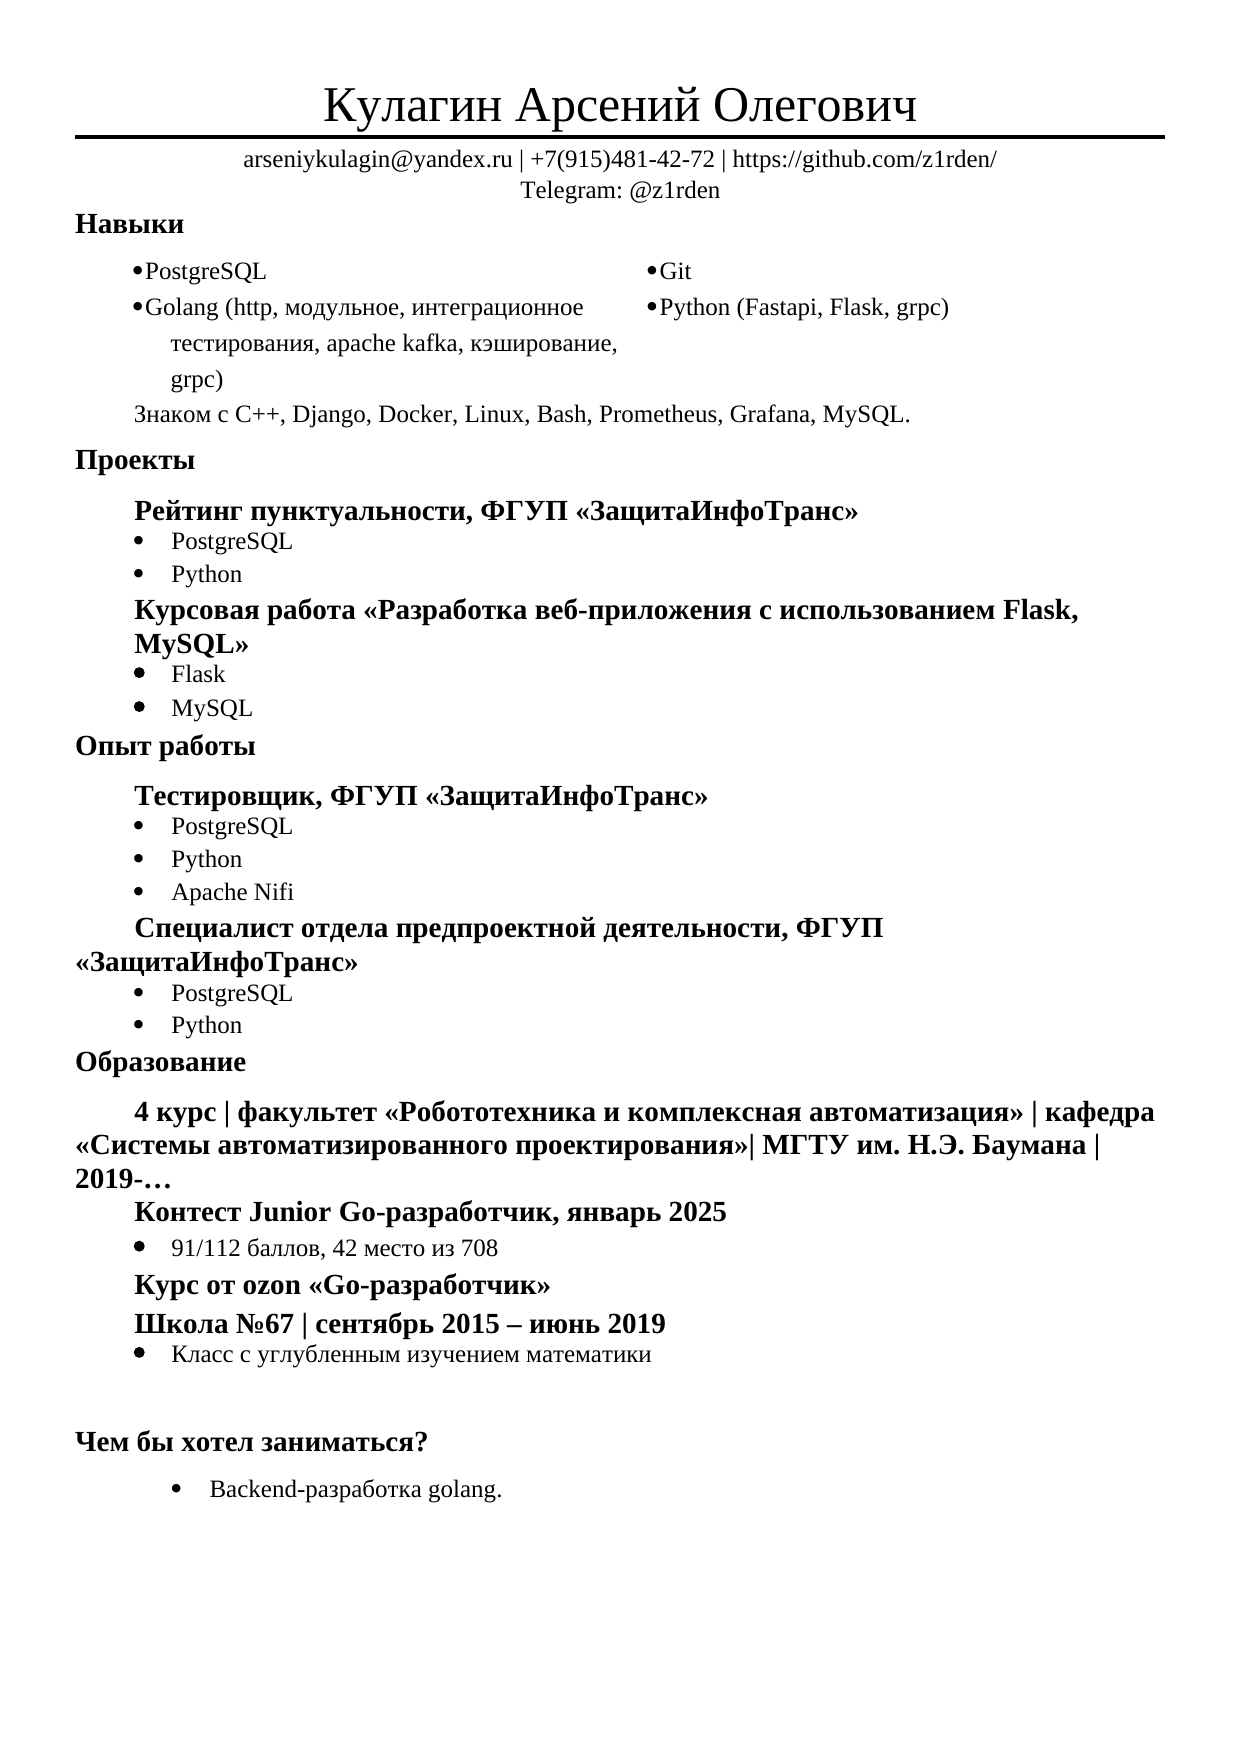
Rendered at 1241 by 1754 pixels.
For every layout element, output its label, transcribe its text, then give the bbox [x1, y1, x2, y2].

list Python [134, 559, 1165, 588]
list 91/112 баллов, 42 место из 708 [134, 1233, 1165, 1263]
list Flask [134, 659, 1165, 689]
list MySQL [134, 693, 1165, 723]
text Рейтинг пунктуальности, ФГУП «ЗащитаИнфоТранс» [75, 493, 1165, 526]
text Курсовая работа «Разработка веб-приложения с использованием Flask, MySQL» [134, 592, 1165, 659]
list Python [134, 844, 1165, 873]
text Школа №67 | сентябрь 2015 – июнь 2019 [134, 1306, 1165, 1339]
list Python [134, 1011, 1165, 1039]
text arseniykulagin@yandex.ru | +7(915)481-42-72 | https://github.com/z1rden/ [75, 144, 1165, 173]
text Контест Junior Go-разработчик, январь 2025 [134, 1194, 1165, 1228]
list PostgreSQL [134, 811, 1165, 840]
text Кулагин Арсений Олегович [75, 75, 1165, 135]
text Образование [75, 1044, 1165, 1077]
list PostgreSQL [134, 978, 1165, 1006]
list Класс с углубленным изучением математики [134, 1339, 1165, 1369]
text Опыт работы [75, 728, 1165, 761]
text Чем бы хотел заниматься? [75, 1424, 1165, 1457]
list Backend-разработка golang. [172, 1474, 1165, 1503]
list PostgreSQL [134, 526, 1165, 555]
text Навыки [75, 206, 1165, 239]
text Проекты [75, 442, 1165, 476]
text 4 курс | факультет «Робототехника и комплексная автоматизация» | кафедра «Системы автоматизированного проектирования»| МГТУ им. Н.Э. Баумана | 2019-… [75, 1094, 1165, 1194]
text Курс от ozon «Go-разработчик» [134, 1267, 1165, 1301]
text Специалист отдела предпроектной деятельности, ФГУП «ЗащитаИнфоТранс» [75, 911, 1165, 978]
text Тестировщик, ФГУП «ЗащитаИнфоТранс» [75, 778, 1165, 811]
table_header Git Python (Fastapi, Flask, grpc) [648, 256, 1165, 399]
text Знаком с C++, Django, Docker, Linux, Bash, Prometheus, Grafana, MySQL. [134, 399, 1165, 428]
text Telegram: @z1rden [75, 175, 1165, 204]
list Apache Nifi [134, 877, 1165, 906]
table_header PostgreSQL Golang (http, модульное, интеграционное тестирования, apache kafka, кэширование, grpc) [134, 256, 648, 399]
